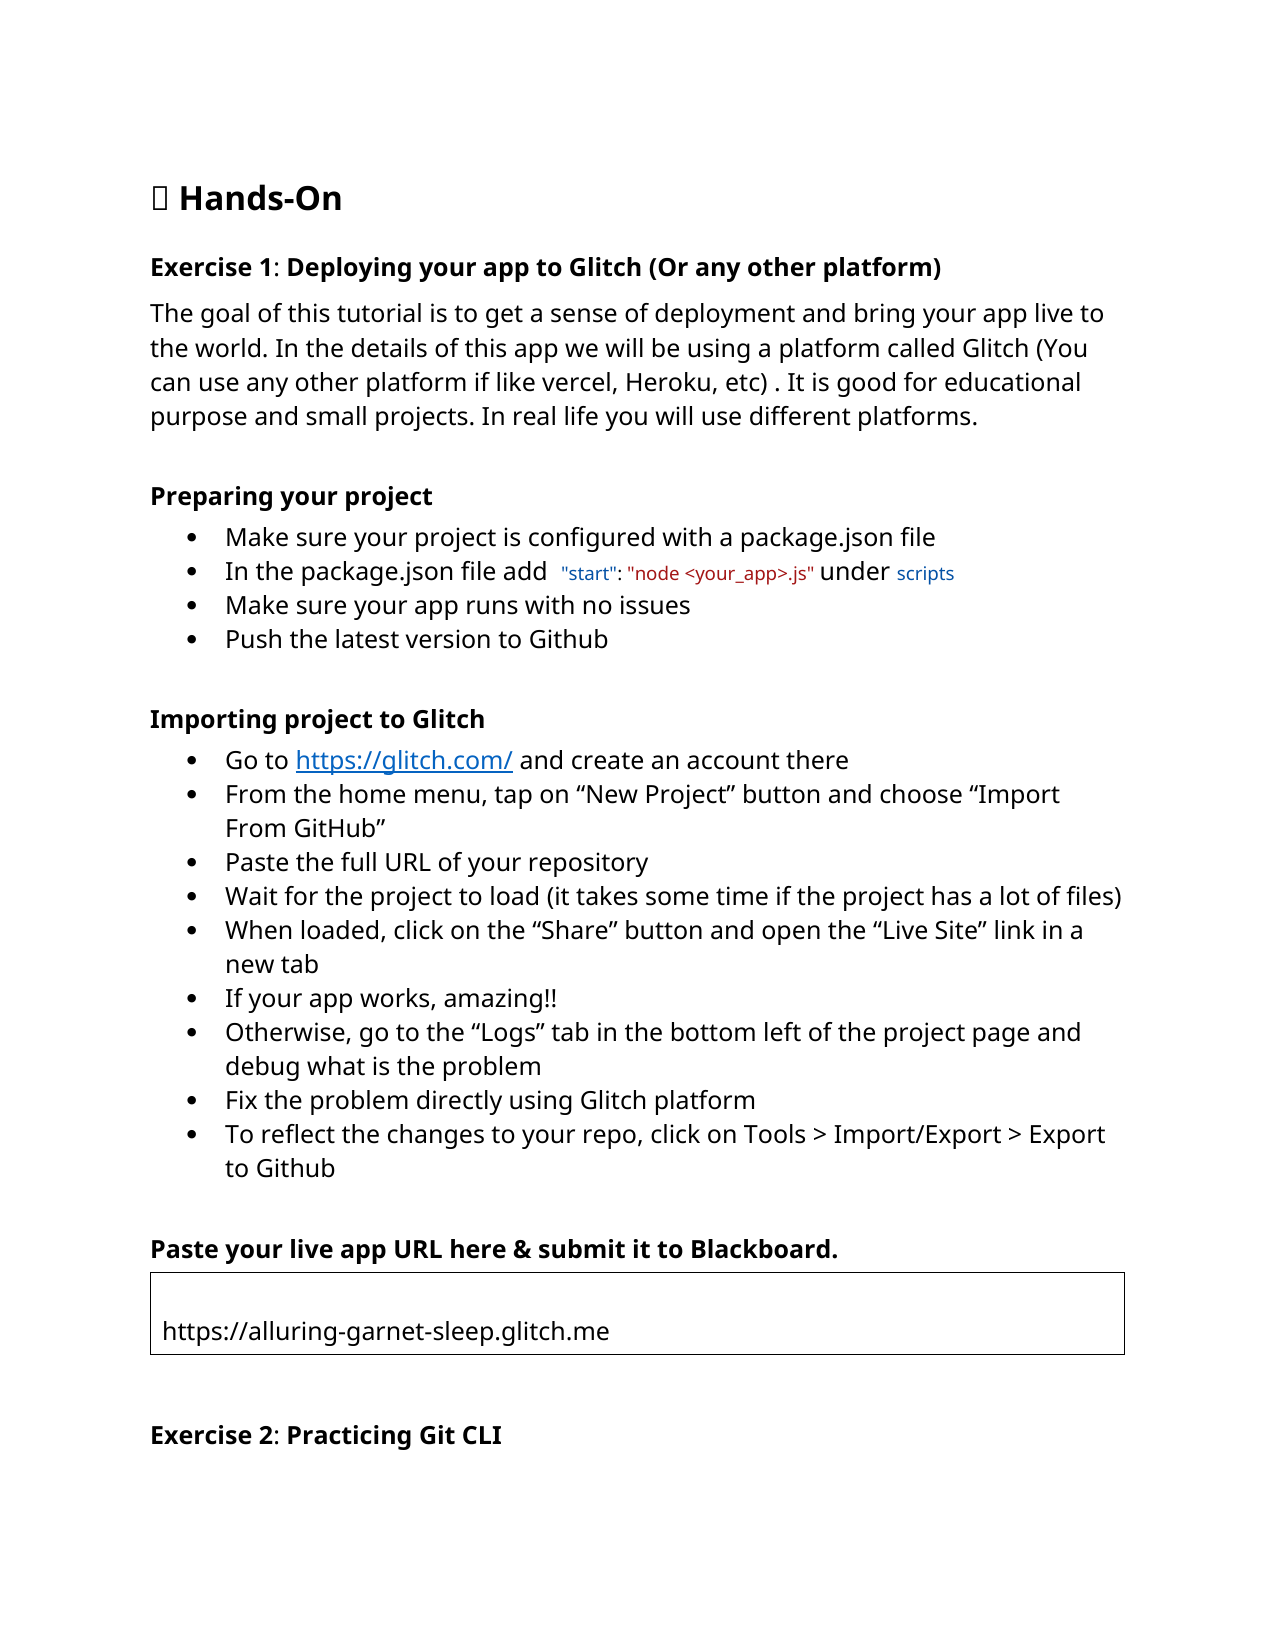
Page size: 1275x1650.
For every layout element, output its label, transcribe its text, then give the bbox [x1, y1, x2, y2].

list Wait for the project to load (it takes some time if the project has a lot of files) [187, 879, 1125, 913]
subtitle Preparing your project [150, 479, 1125, 513]
subtitle Importing project to Glitch [150, 702, 1125, 736]
list Make sure your project is configured with a package.json file [187, 519, 1125, 553]
list When loaded, click on the “Share” button and open the “Live Site” link in a new tab [187, 913, 1125, 981]
list If your app works, amazing!! [187, 981, 1125, 1015]
text The goal of this tutorial is to get a sense of deployment and bring your app live to the world. In the details of this app we will be using a platform called Glitch (You can use any other platform if like vercel, Heroku, etc) . It is good for educational purpose and small projects. In real life you will use different platforms. [150, 296, 1125, 432]
subtitle Exercise 2: Practicing Git CLI [150, 1418, 1125, 1452]
table_header https://alluring-garnet-sleep.glitch.me [151, 1273, 1124, 1354]
text Paste your live app URL here & submit it to Blackboard. [150, 1232, 1125, 1266]
subtitle Hands-On [150, 175, 1125, 220]
list To reflect the changes to your repo, click on Tools > Import/Export > Export to Github [187, 1117, 1125, 1185]
list From the home menu, tap on “New Project” button and choose “Import From GitHub” [187, 776, 1125, 844]
list Otherwise, go to the “Logs” tab in the bottom left of the project page and debug what is the problem [187, 1015, 1125, 1083]
list Make sure your app runs with no issues [187, 587, 1125, 621]
list Push the latest version to Github [187, 621, 1125, 656]
list In the package.json file add "start": "node <your_app>.js" under scripts [187, 553, 1125, 587]
list Paste the full URL of your repository [187, 844, 1125, 879]
subtitle Exercise 1: Deploying your app to Glitch (Or any other platform) [150, 249, 1125, 284]
list Fix the problem directly using Glitch platform [187, 1083, 1125, 1117]
list Go to https://glitch.com/ and create an account there [187, 742, 1125, 776]
